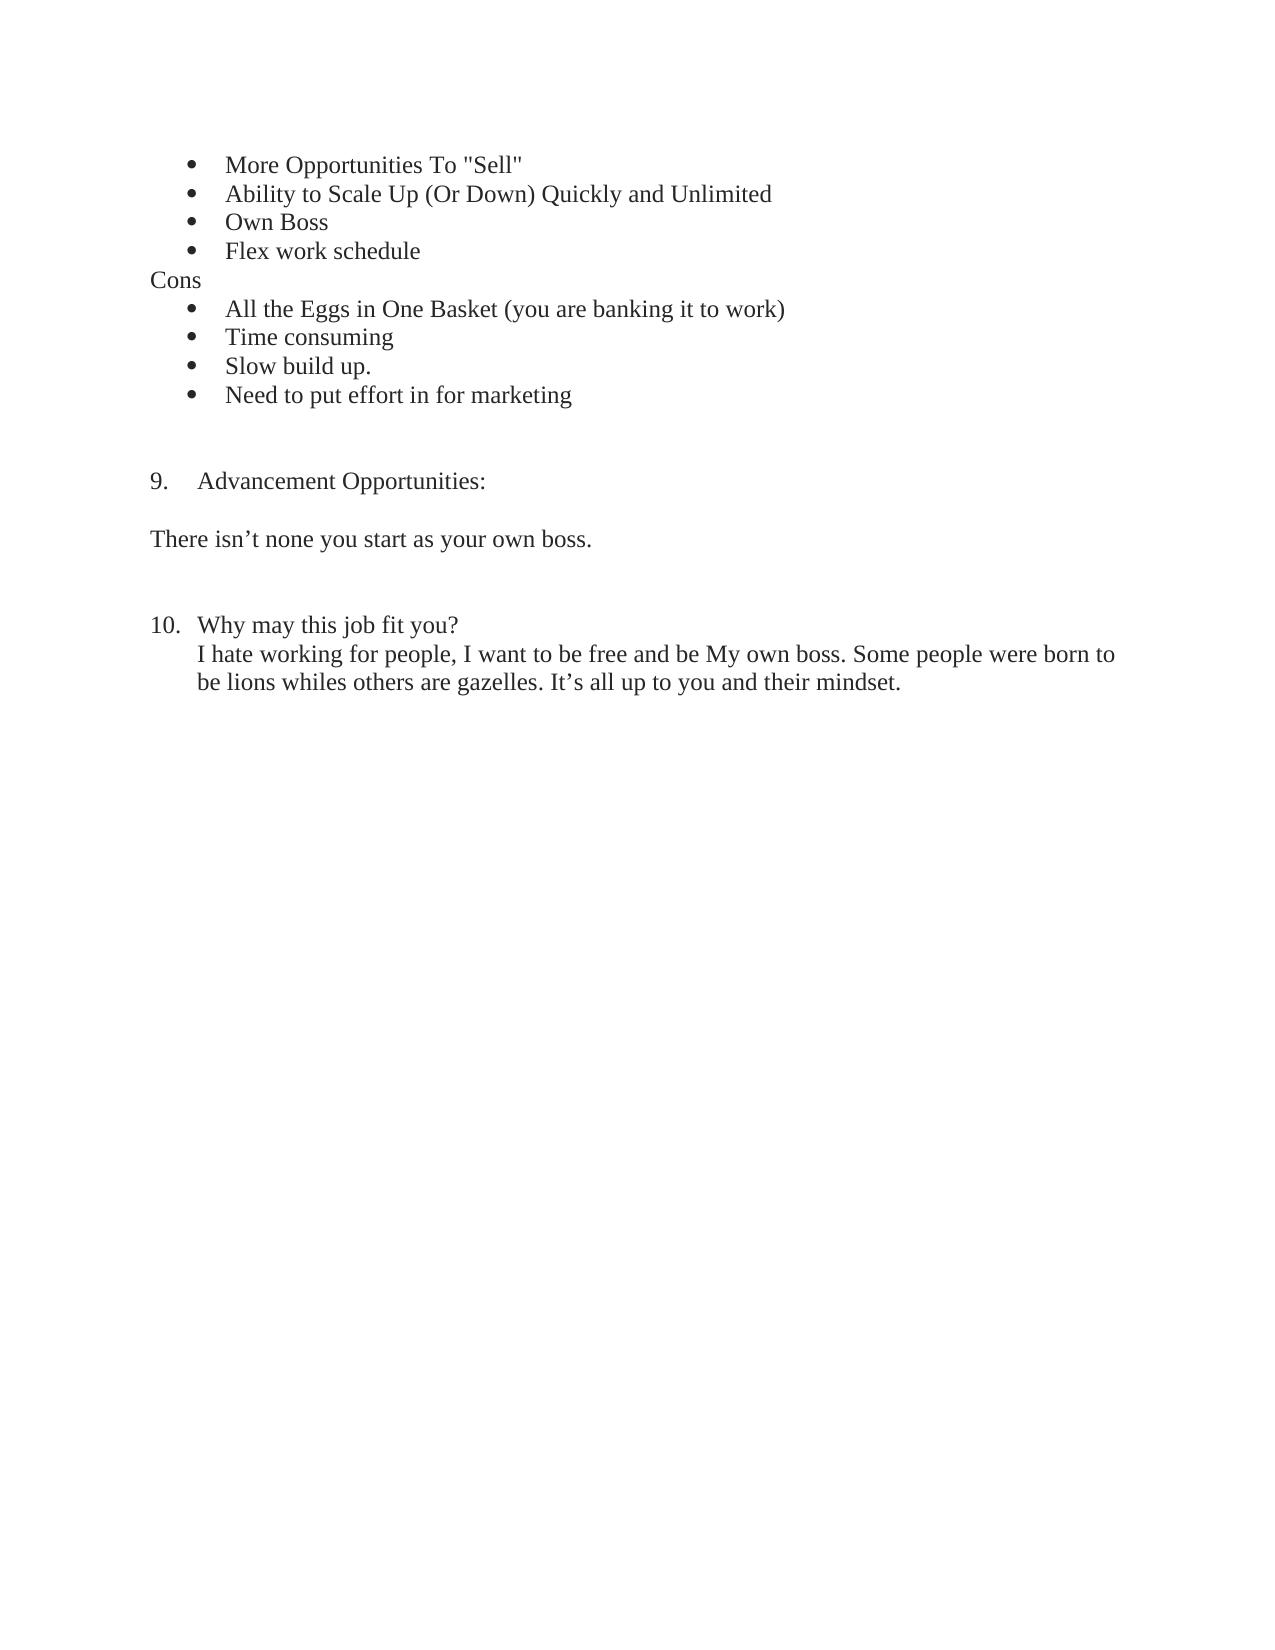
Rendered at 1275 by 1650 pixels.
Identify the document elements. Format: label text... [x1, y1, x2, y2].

text There isn’t none you start as your own boss. [150, 524, 1125, 610]
list Advancement Opportunities: [150, 466, 1125, 524]
list Own Boss [187, 207, 1125, 236]
list More Opportunities To "Sell" [187, 150, 1125, 179]
list Flex work schedule [187, 236, 1125, 265]
list Ability to Scale Up (Or Down) Quickly and Unlimited [187, 179, 1125, 207]
list Time consuming [187, 322, 1125, 351]
list Need to put effort in for marketing [187, 380, 1125, 466]
list Slow build up. [187, 351, 1125, 380]
list All the Eggs in One Basket (you are banking it to work) [187, 294, 1125, 322]
list Why may this job fit you? [150, 610, 1125, 639]
text Cons [150, 265, 1125, 294]
list I hate working for people, I want to be free and be My own boss. Some people were born to be lions whiles others are gazelles. It’s all up to you and their mindset. [197, 639, 1125, 696]
